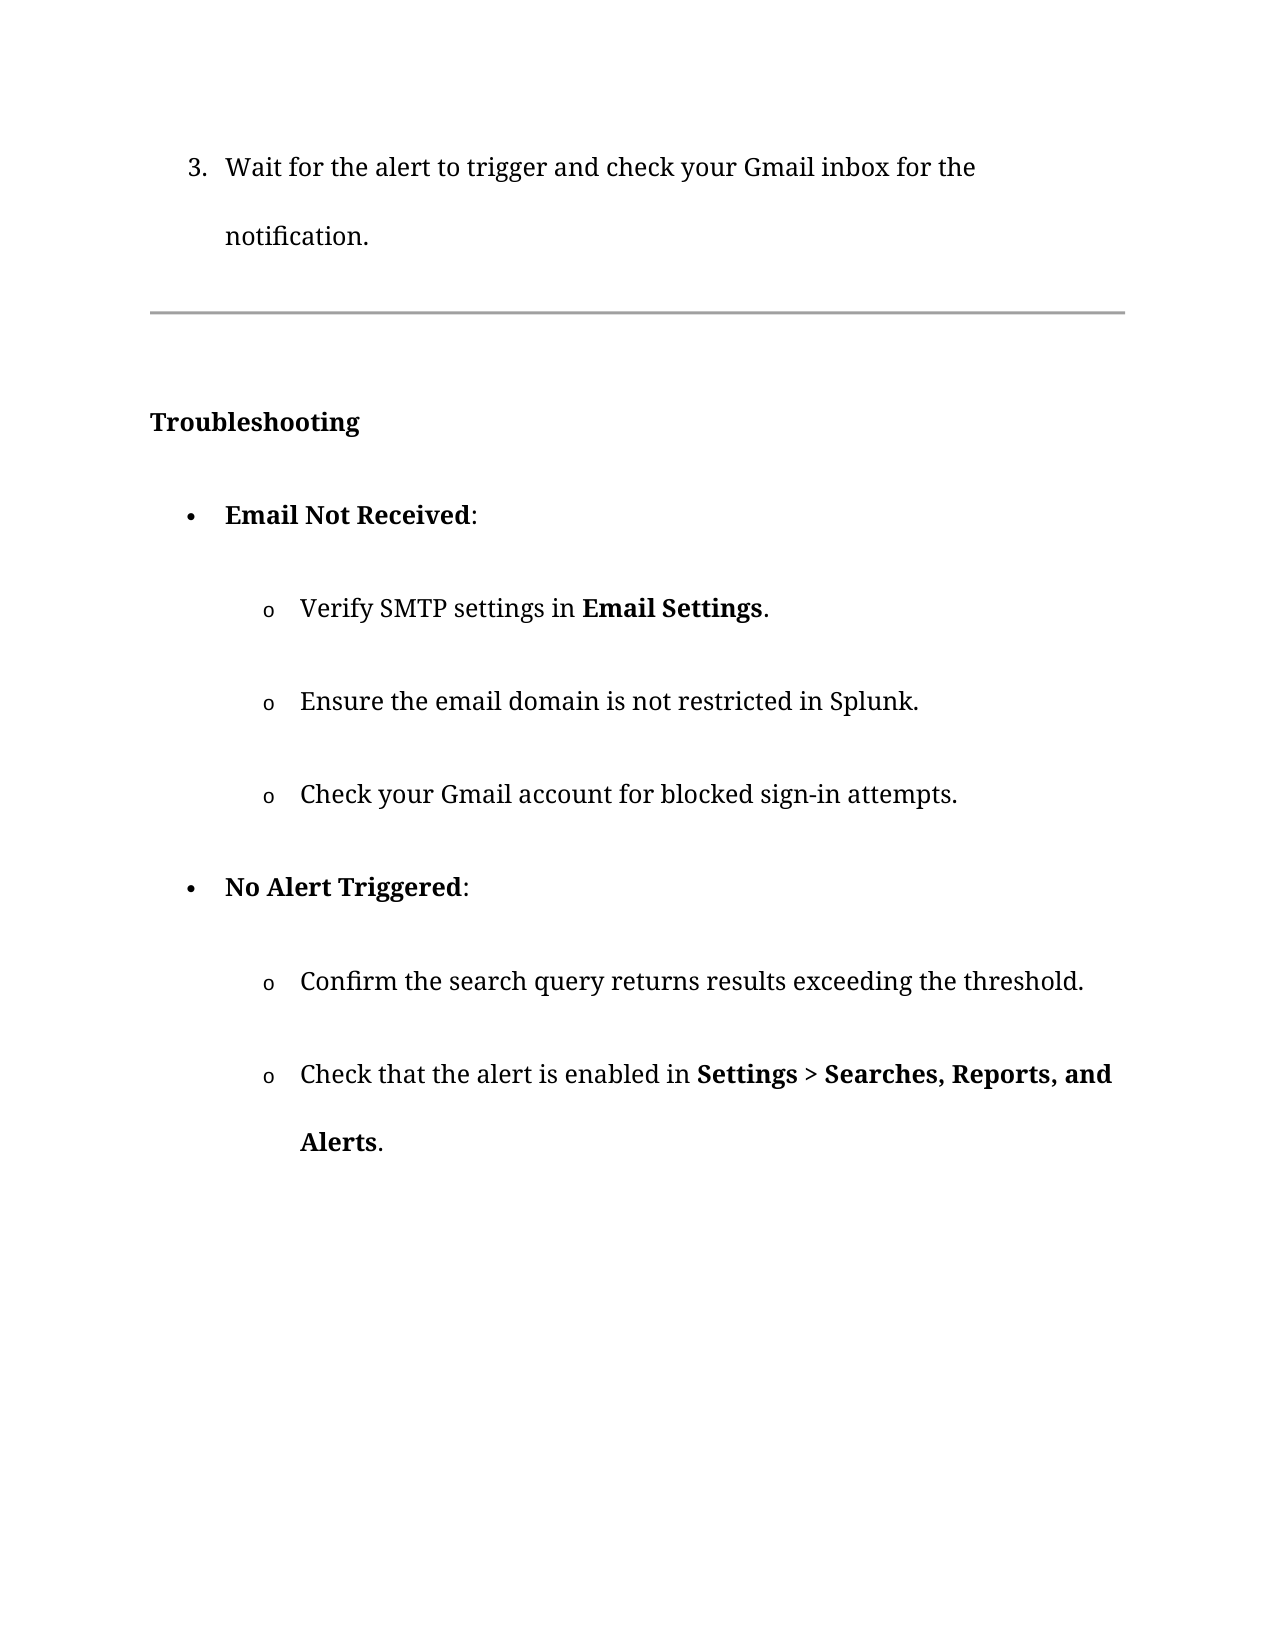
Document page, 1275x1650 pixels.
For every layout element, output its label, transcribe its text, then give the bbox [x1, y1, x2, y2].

list Ensure the email domain is not restricted in Splunk. [262, 684, 1125, 718]
list Confirm the search query returns results exceeding the threshold. [262, 963, 1125, 997]
list Check your Gmail account for blocked sign-in attempts. [262, 777, 1125, 811]
list Check that the alert is enabled in Settings > Searches, Reports, and Alerts. [262, 1056, 1125, 1158]
text Troubleshooting [150, 404, 1125, 438]
list Verify SMTP settings in Email Settings. [262, 591, 1125, 625]
list Wait for the alert to trigger and check your Gmail inbox for the notification. [187, 150, 1125, 252]
list No Alert Triggered: [187, 870, 1125, 904]
list Email Not Received: [187, 497, 1125, 532]
